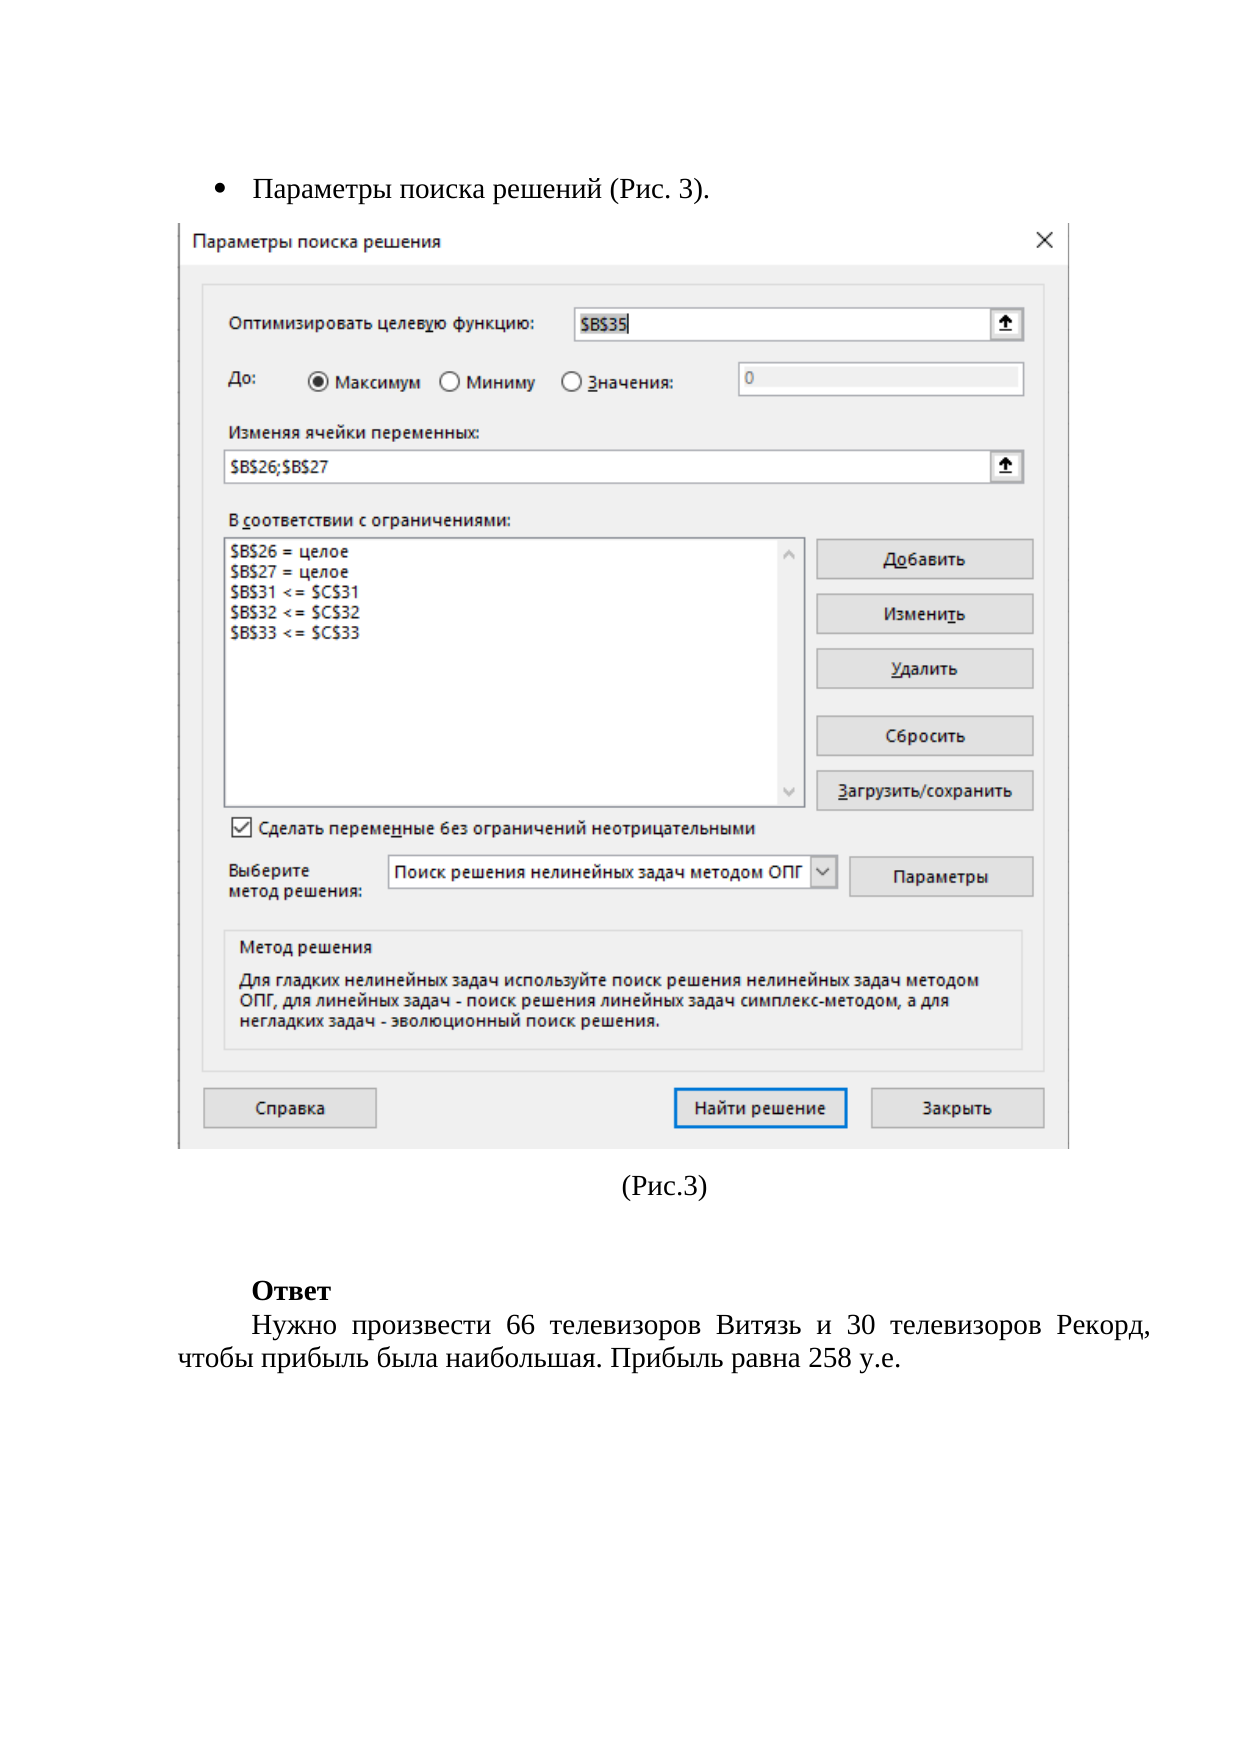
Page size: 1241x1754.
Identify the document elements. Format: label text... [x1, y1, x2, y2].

list Параметры поиска решений (Рис. 3). [215, 171, 1152, 204]
picture [177, 223, 1070, 1149]
list Нужно произвести 66 телевизоров Витязь и 30 телевизоров Рекорд, чтобы прибыль была наибольшая. Прибыль равна 258 у.е. [177, 1307, 1152, 1374]
text Ответ [177, 1273, 1152, 1307]
text (Рис.3) [177, 1168, 1152, 1201]
